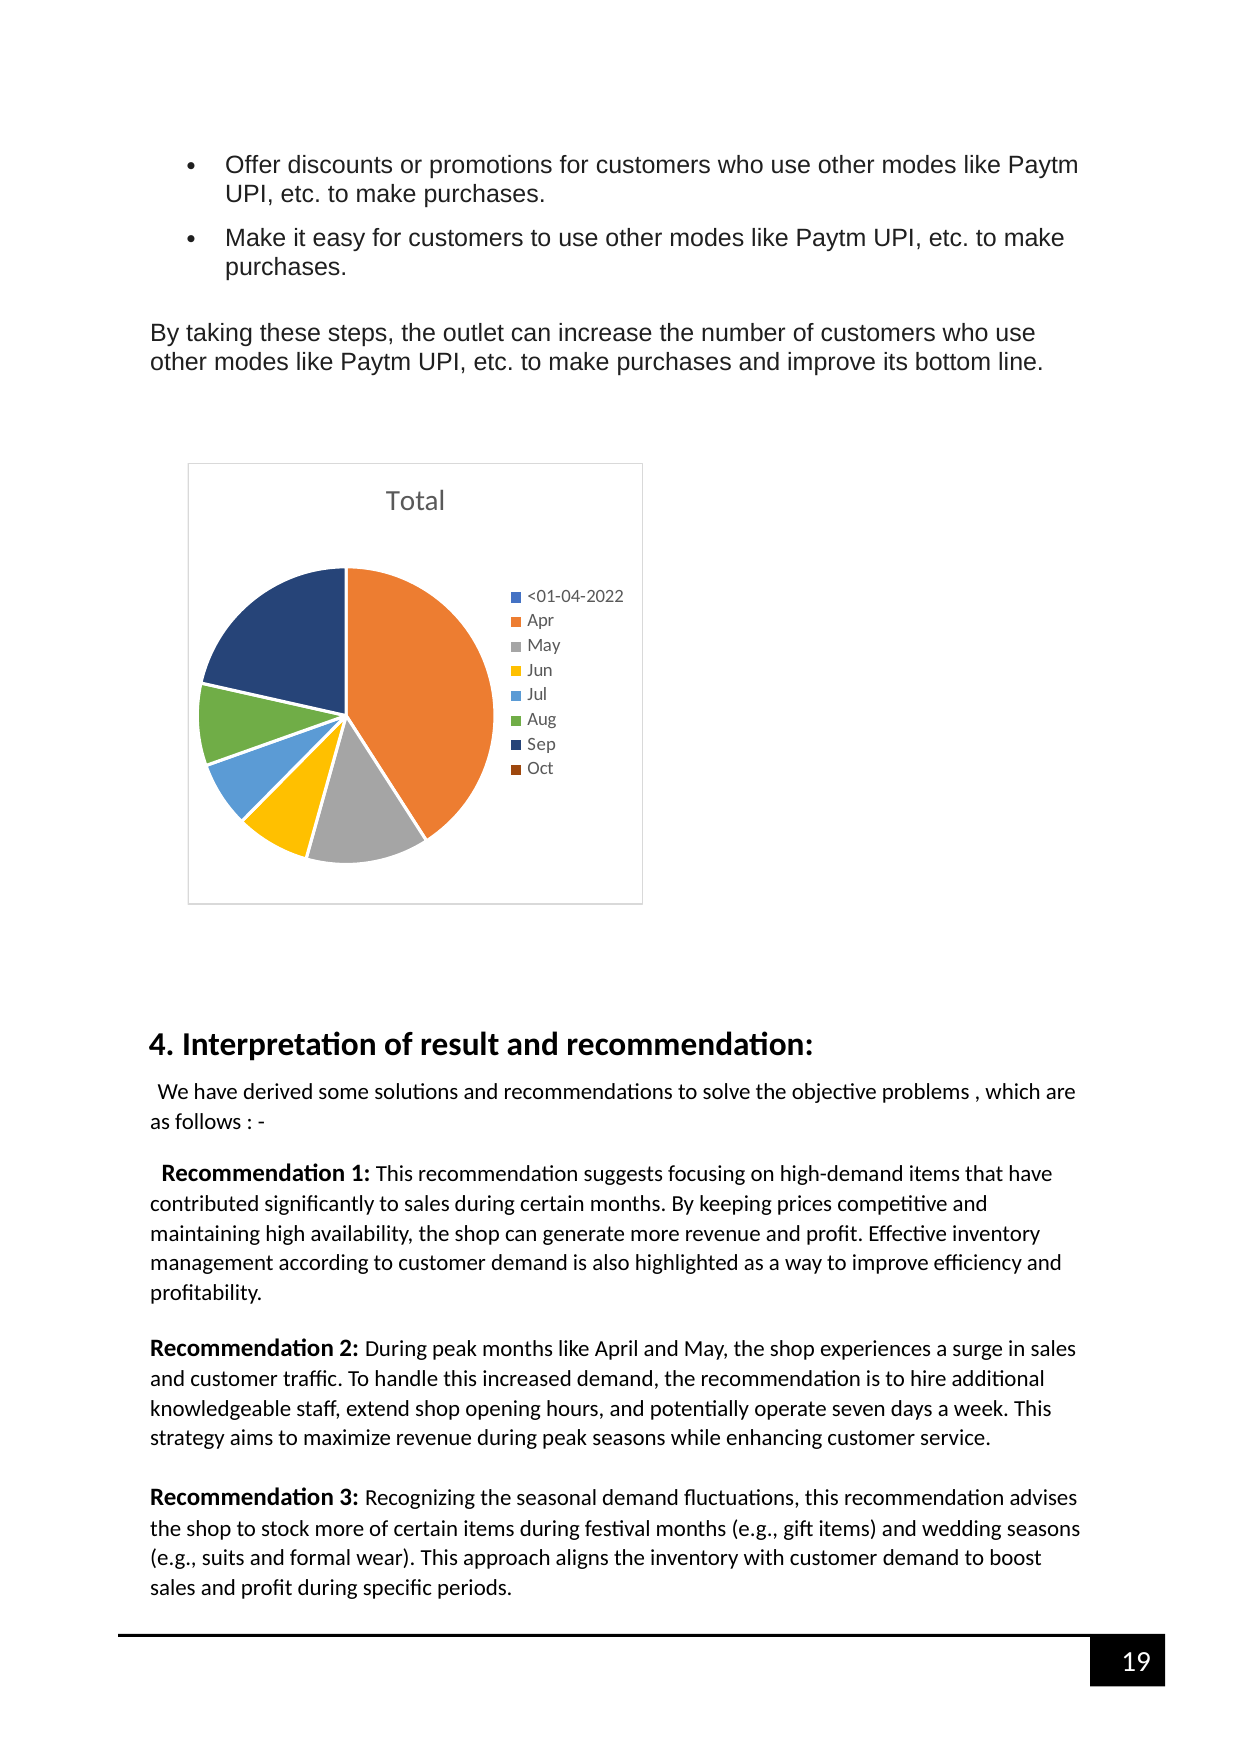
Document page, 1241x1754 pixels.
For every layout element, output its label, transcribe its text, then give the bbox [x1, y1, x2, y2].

list Make it easy for customers to use other modes like Paytm UPI, etc. to make purchases. [187, 223, 1090, 281]
text By taking these steps, the outlet can increase the number of customers who use other modes like Paytm UPI, etc. to make purchases and improve its bottom line. [150, 318, 1090, 376]
text Recommendation 1: This recommendation suggests focusing on high-demand items that have contributed significantly to sales during certain months. By keeping prices competitive and maintaining high availability, the shop can generate more revenue and profit. Effective inventory management according to customer demand is also highlighted as a way to improve efficiency and profitability. [150, 1157, 1090, 1306]
text We have derived some solutions and recommendations to solve the objective problems , which are as follows : - [150, 1077, 1090, 1135]
text Recommendation 2: During peak months like April and May, the shop experiences a surge in sales and customer traffic. To handle this increased demand, the recommendation is to hire additional knowledgeable staff, extend shop opening hours, and potentially operate seven days a week. This strategy aims to maximize revenue during peak seasons while enhancing customer service. [150, 1332, 1090, 1451]
list Offer discounts or promotions for customers who use other modes like Paytm UPI, etc. to make purchases. [187, 150, 1090, 207]
text 4. Interpretation of result and recommendation: [148, 1023, 1090, 1064]
text Recommendation 3: Recognizing the seasonal demand fluctuations, this recommendation advises the shop to stock more of certain items during festival months (e.g., gift items) and wedding seasons (e.g., suits and formal wear). This approach aligns the inventory with customer demand to boost sales and profit during specific periods. [150, 1482, 1090, 1601]
